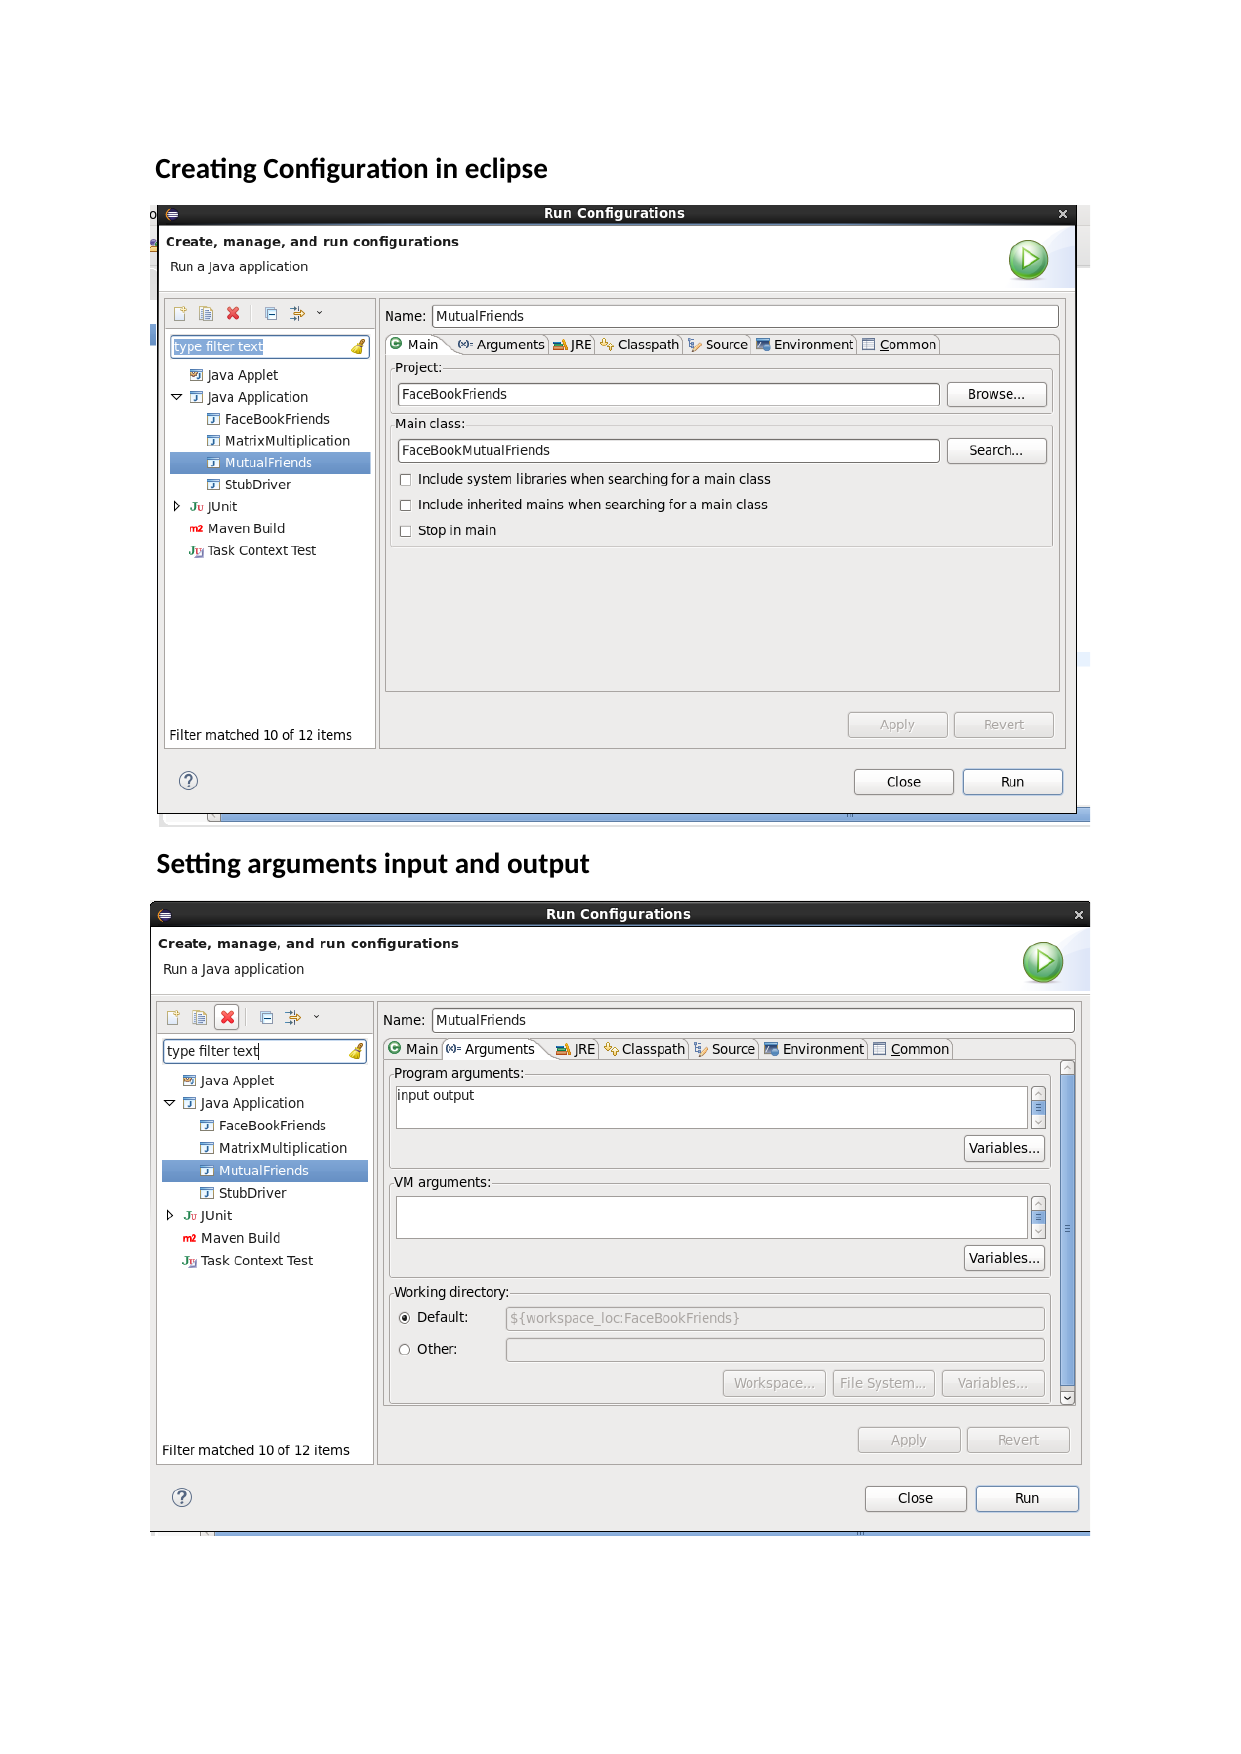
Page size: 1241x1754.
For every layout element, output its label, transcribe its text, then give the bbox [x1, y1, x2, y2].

text Setting arguments input and output [150, 845, 1090, 881]
text Creating Configuration in eclipse [150, 150, 1090, 186]
picture [150, 205, 1091, 827]
picture [150, 900, 1091, 1536]
